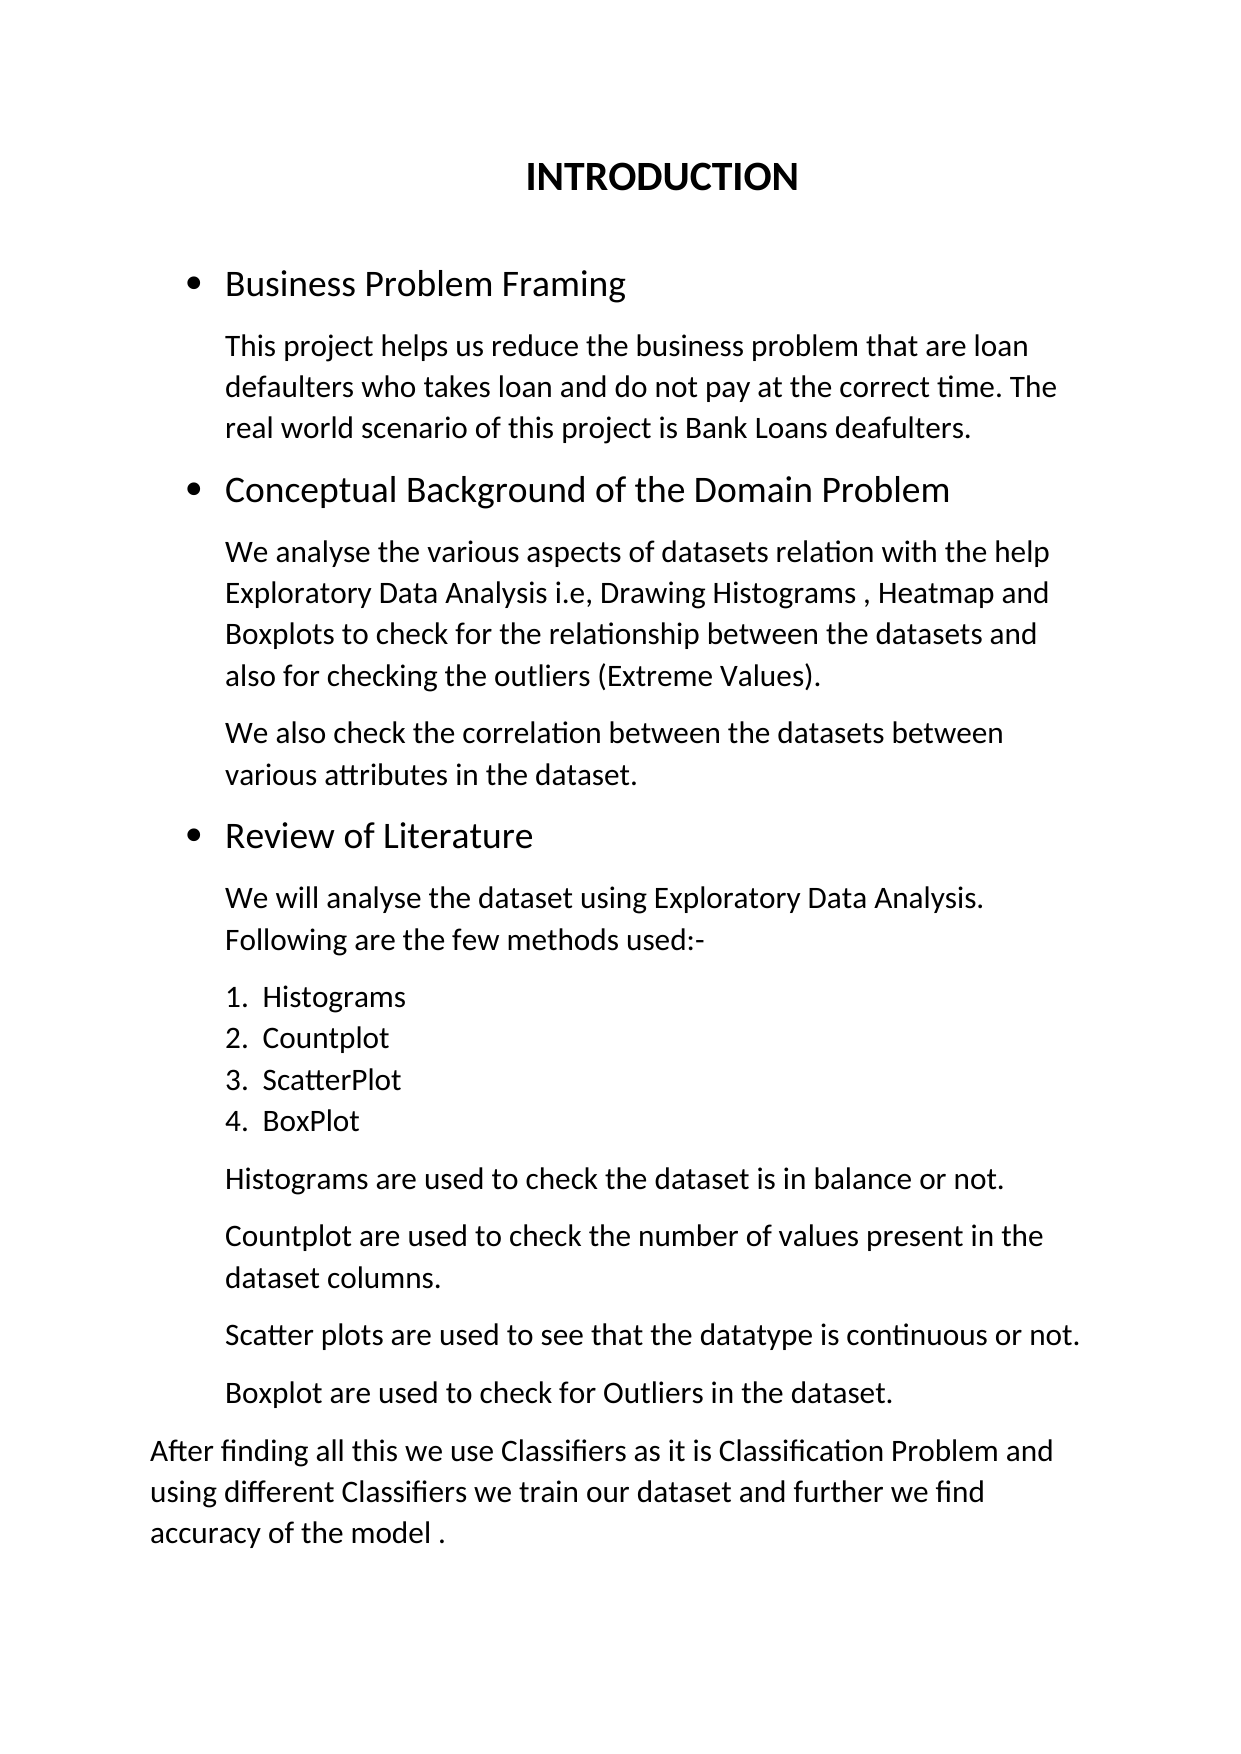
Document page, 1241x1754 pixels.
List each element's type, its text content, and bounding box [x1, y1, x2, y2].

list Histograms [225, 977, 1090, 1016]
list Review of Literature [187, 812, 1090, 858]
text We also check the correlation between the datasets between various attributes in the dataset. [225, 713, 1090, 793]
list Business Problem Framing [187, 260, 1090, 306]
text We analyse the various aspects of datasets relation with the help Exploratory Data Analysis i.e, Drawing Histograms , Heatmap and Boxplots to check for the relationship between the datasets and also for checking the outliers (Extreme Values). [225, 532, 1090, 694]
text After finding all this we use Classifiers as it is Classification Problem and using different Classifiers we train our dataset and further we find accuracy of the model . [150, 1431, 1090, 1552]
list BoxPlot [225, 1101, 1090, 1139]
text Boxplot are used to check for Outliers in the dataset. [225, 1373, 1090, 1411]
text This project helps us reduce the business problem that are loan defaulters who takes loan and do not pay at the correct time. The real world scenario of this project is Bank Loans deafulters. [225, 326, 1090, 446]
list Countplot [225, 1019, 1090, 1057]
list INTRODUCTION [225, 150, 1090, 201]
text Histograms are used to check the dataset is in balance or not. [225, 1159, 1090, 1197]
list Conceptual Background of the Domain Problem [187, 466, 1090, 512]
list ScatterPlot [225, 1060, 1090, 1098]
text Countplot are used to check the number of values present in the dataset columns. [225, 1217, 1090, 1296]
text We will analyse the dataset using Exploratory Data Analysis. Following are the few methods used:- [225, 878, 1090, 958]
text Scatter plots are used to see that the datatype is continuous or not. [225, 1316, 1090, 1354]
